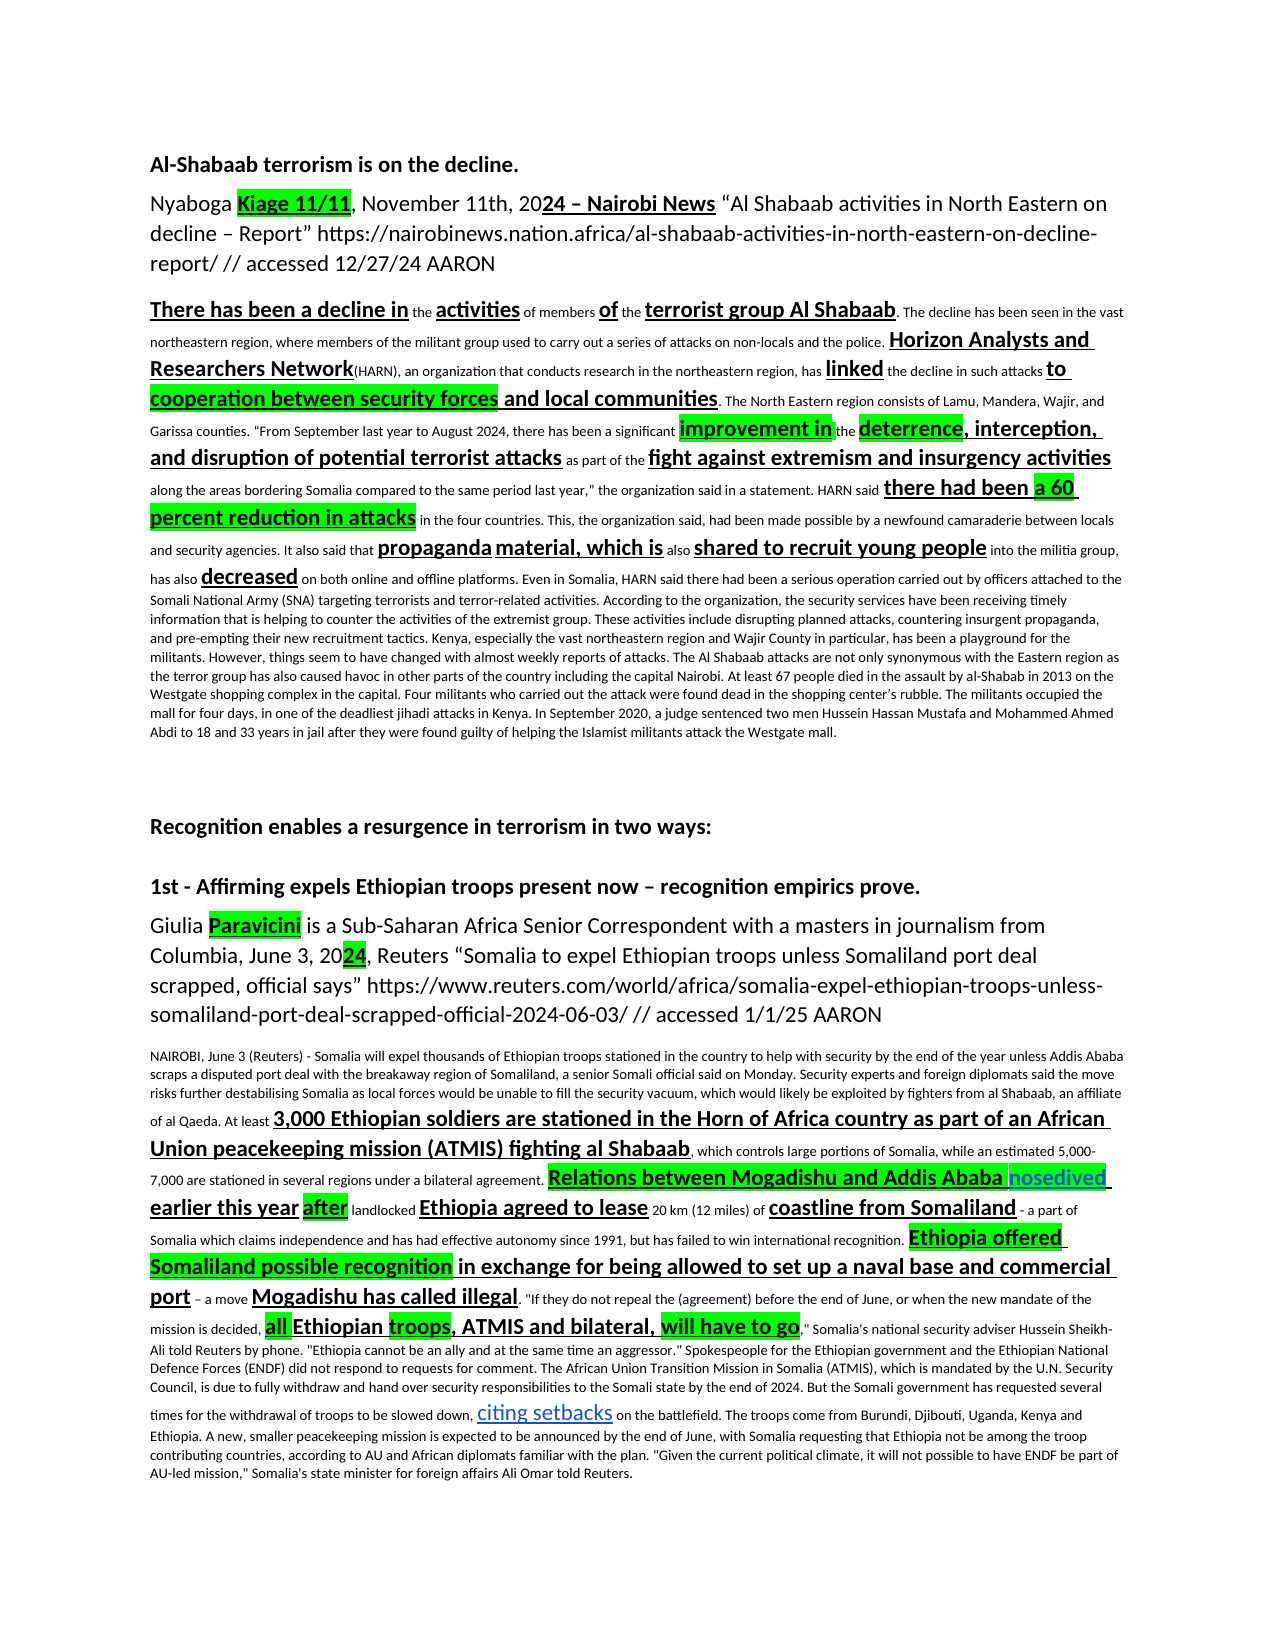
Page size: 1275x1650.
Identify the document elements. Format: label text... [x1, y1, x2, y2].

text Giulia Paravicini is a Sub-Saharan Africa Senior Correspondent with a masters in journalism from Columbia, June 3, 2024, Reuters “Somalia to expel Ethiopian troops unless Somaliland port deal scrapped, official says” https://www.reuters.com/world/africa/somalia-expel-ethiopian-troops-unless-somaliland-port-deal-scrapped-official-2024-06-03/ // accessed 1/1/25 AARON [150, 911, 1125, 1028]
text Nyaboga Kiage 11/11, November 11th, 2024 – Nairobi News “Al Shabaab activities in North Eastern on decline – Report” https://nairobinews.nation.africa/al-shabaab-activities-in-north-eastern-on-decline-report/ // accessed 12/27/24 AARON [150, 189, 1125, 277]
subtitle Al-Shabaab terrorism is on the decline. [150, 150, 1125, 178]
subtitle Recognition enables a resurgence in terrorism in two ways: [150, 812, 1125, 840]
subtitle 1st - Affirming expels Ethiopian troops present now – recognition empirics prove. [150, 872, 1125, 900]
text NAIROBI, June 3 (Reuters) - Somalia will expel thousands of Ethiopian troops stationed in the country to help with security by the end of the year unless Addis Ababa scraps a disputed port deal with the breakaway region of Somaliland, a senior Somali official said on Monday. Security experts and foreign diplomats said the move risks further destabilising Somalia as local forces would be unable to fill the security vacuum, which would likely be exploited by fighters from al Shabaab, an affiliate of al Qaeda. At least 3,000 Ethiopian soldiers are stationed in the Horn of Africa country as part of an African Union peacekeeping mission (ATMIS) fighting al Shabaab, which controls large portions of Somalia, while an estimated 5,000-7,000 are stationed in several regions under a bilateral agreement. Relations between Mogadishu and Addis Ababa nosedived earlier this year after landlocked Ethiopia agreed to lease 20 km (12 miles) of coastline from Somaliland - a part of Somalia which claims independence and has had effective autonomy since 1991, but has failed to win international recognition. Ethiopia offered Somaliland possible recognition in exchange for being allowed to set up a naval base and commercial port – a move Mogadishu has called illegal. "If they do not repeal the (agreement) before the end of June, or when the new mandate of the mission is decided, all Ethiopian troops, ATMIS and bilateral, will have to go," Somalia's national security adviser Hussein Sheikh-Ali told Reuters by phone. "Ethiopia cannot be an ally and at the same time an aggressor." Spokespeople for the Ethiopian government and the Ethiopian National Defence Forces (ENDF) did not respond to requests for comment. The African Union Transition Mission in Somalia (ATMIS), which is mandated by the U.N. Security Council, is due to fully withdraw and hand over security responsibilities to the Somali state by the end of 2024. But the Somali government has requested several times for the withdrawal of troops to be slowed down, citing setbacks on the battlefield. The troops come from Burundi, Djibouti, Uganda, Kenya and Ethiopia. A new, smaller peacekeeping mission is expected to be announced by the end of June, with Somalia requesting that Ethiopia not be among the troop contributing countries, according to AU and African diplomats familiar with the plan. "Given the current political climate, it will not possible to have ENDF be part of AU-led mission," Somalia's state minister for foreign affairs Ali Omar told Reuters. [150, 1047, 1125, 1483]
text There has been a decline in the activities of members of the terrorist group Al Shabaab. The decline has been seen in the vast northeastern region, where members of the militant group used to carry out a series of attacks on non-locals and the police. Horizon Analysts and Researchers Network(HARN), an organization that conducts research in the northeastern region, has linked the decline in such attacks to cooperation between security forces and local communities. The North Eastern region consists of Lamu, Mandera, Wajir, and Garissa counties. “From September last year to August 2024, there has been a significant improvement in the deterrence, interception, and disruption of potential terrorist attacks as part of the fight against extremism and insurgency activities along the areas bordering Somalia compared to the same period last year,” the organization said in a statement. HARN said there had been a 60 percent reduction in attacks in the four countries. This, the organization said, had been made possible by a newfound camaraderie between locals and security agencies. It also said that propaganda material, which is also shared to recruit young people into the militia group, has also decreased on both online and offline platforms. Even in Somalia, HARN said there had been a serious operation carried out by officers attached to the Somali National Army (SNA) targeting terrorists and terror-related activities. According to the organization, the security services have been receiving timely information that is helping to counter the activities of the extremist group. These activities include disrupting planned attacks, countering insurgent propaganda, and pre-empting their new recruitment tactics. Kenya, especially the vast northeastern region and Wajir County in particular, has been a playground for the militants. However, things seem to have changed with almost weekly reports of attacks. The Al Shabaab attacks are not only synonymous with the Eastern region as the terror group has also caused havoc in other parts of the country including the capital Nairobi. At least 67 people died in the assault by al-Shabab in 2013 on the Westgate shopping complex in the capital. Four militants who carried out the attack were found dead in the shopping center’s rubble. The militants occupied the mall for four days, in one of the deadliest jihadi attacks in Kenya. In September 2020, a judge sentenced two men Hussein Hassan Mustafa and Mohammed Ahmed Abdi to 18 and 33 years in jail after they were found guilty of helping the Islamist militants attack the Westgate mall. [150, 295, 1125, 741]
